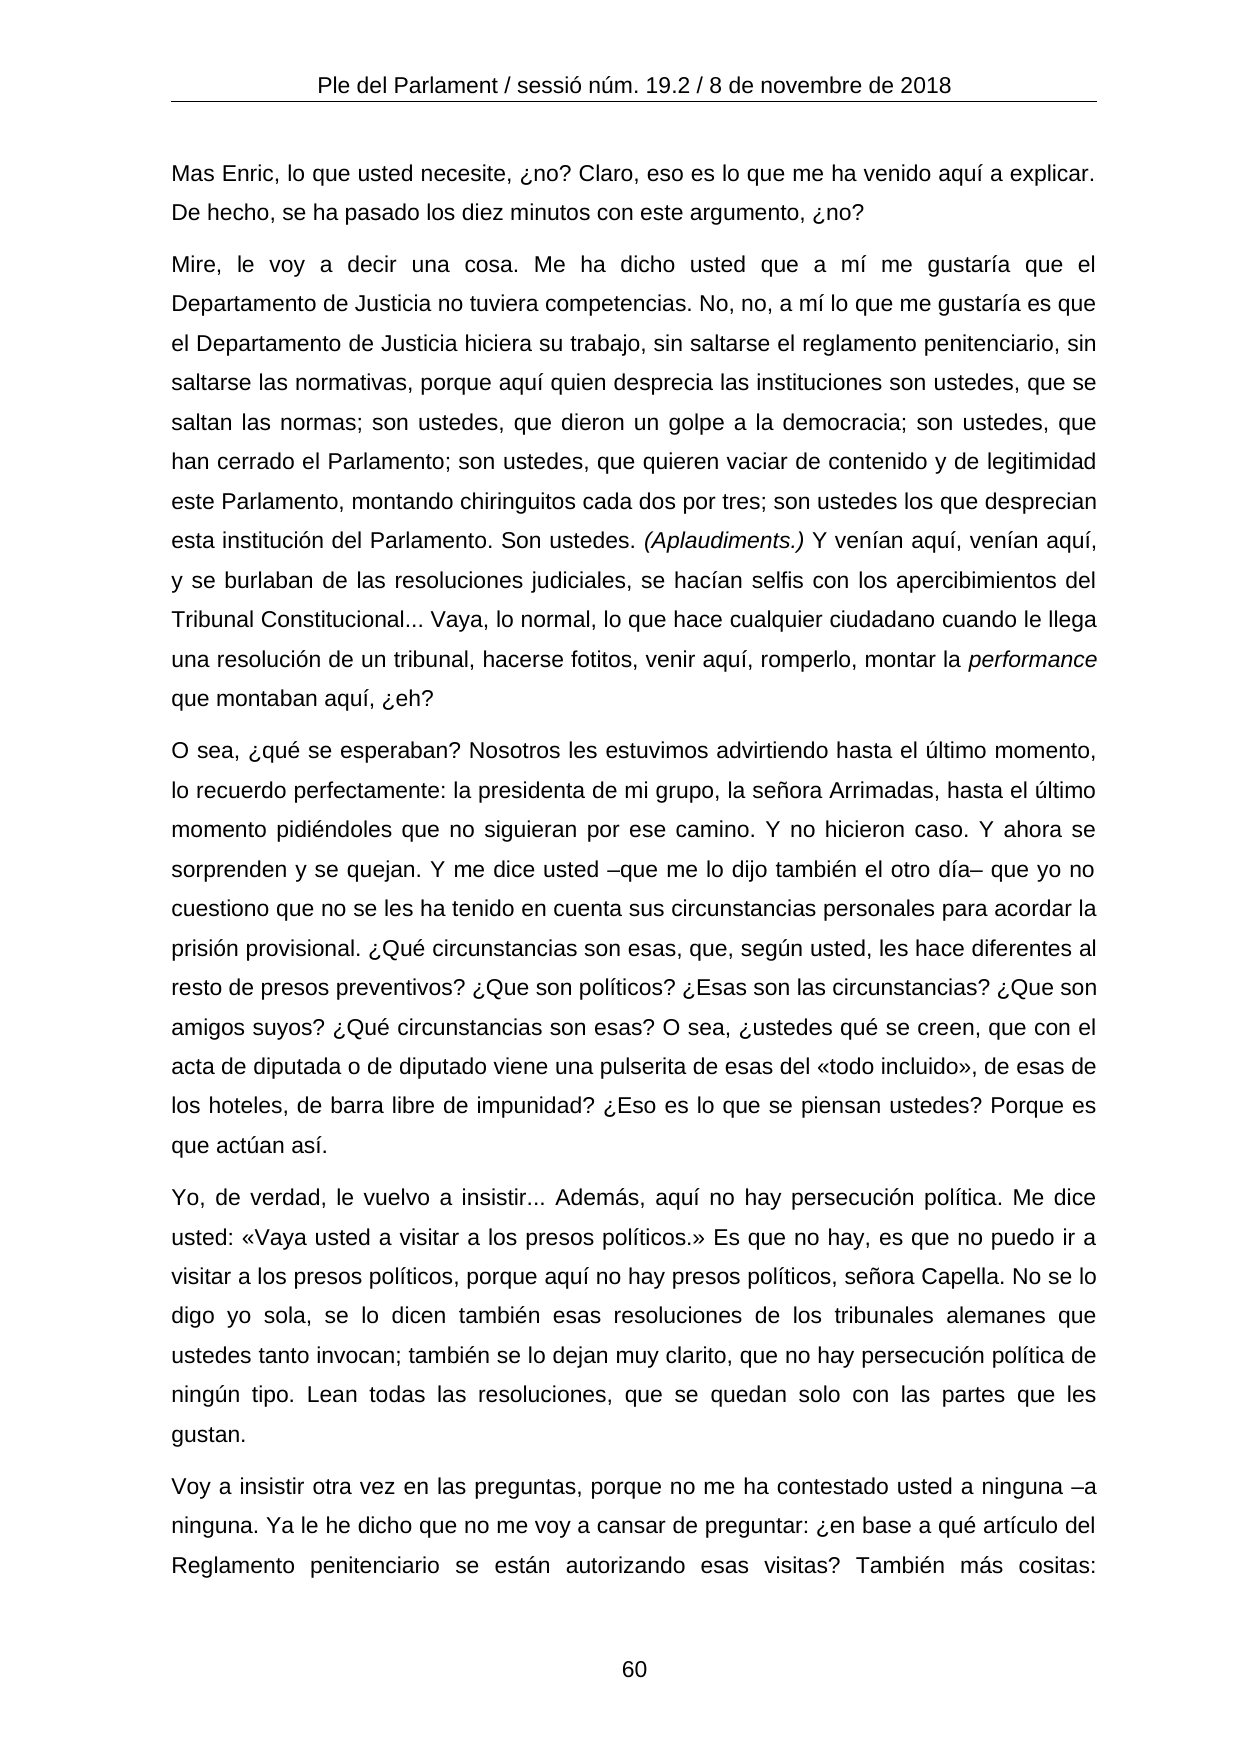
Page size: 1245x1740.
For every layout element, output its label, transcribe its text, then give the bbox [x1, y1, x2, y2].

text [171, 1473, 1097, 1578]
text Yo, de verdad, le vuelvo a insistir... Además, aquí no hay persecución política. Me dice usted: «Vaya usted a visitar a los presos políticos.» Es que no hay, es que no puedo ir a visitar a los presos políticos, porque aquí no hay presos políticos, señora Capella. No se lo digo yo sola, se lo dicen también esas resoluciones de los tribunales alemanes que ustedes tanto invocan; también se lo dejan muy clarito, que no hay persecución política de ningún tipo. Lean todas las resoluciones, que se quedan solo con las partes que les gustan. [171, 1184, 1097, 1447]
text Mire, le voy a decir una cosa. Me ha dicho usted que a mí me gustaría que el Departamento de Justicia no tuviera competencias. No, no, a mí lo que me gustaría es que el Departamento de Justicia hiciera su trabajo, sin saltarse el reglamento penitenciario, sin saltarse las normativas, porque aquí quien desprecia las instituciones son ustedes, que se saltan las normas; son ustedes, que dieron un golpe a la democracia; son ustedes, que han cerrado el Parlamento; son ustedes, que quieren vaciar de contenido y de legitimidad este Parlamento, montando chiringuitos cada dos por tres; son ustedes los que desprecian esta institución del Parlamento. Son ustedes. (Aplaudiments.) Y venían aquí, venían aquí, y se burlaban de las resoluciones judiciales, se hacían selfis con los apercibimientos del Tribunal Constitucional... Vaya, lo normal, lo que hace cualquier ciudadano cuando le llega una resolución de un tribunal, hacerse fotitos, venir aquí, romperlo, montar la performance que montaban aquí, ¿eh? [171, 251, 1097, 712]
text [171, 159, 1097, 225]
text O sea, ¿qué se esperaban? Nosotros les estuvimos advirtiendo hasta el último momento, lo recuerdo perfectamente: la presidenta de mi grupo, la señora Arrimadas, hasta el último momento pidiéndoles que no siguieran por ese camino. Y no hicieron caso. Y ahora se sorprenden y se quejan. Y me dice usted –que me lo dijo también el otro día– que yo no cuestiono que no se les ha tenido en cuenta sus circunstancias personales para acordar la prisión provisional. ¿Qué circunstancias son esas, que, según usted, les hace diferentes al resto de presos preventivos? ¿Que son políticos? ¿Esas son las circunstancias? ¿Que son amigos suyos? ¿Qué circunstancias son esas? O sea, ¿ustedes qué se creen, que con el acta de diputada o de diputado viene una pulserita de esas del «todo incluido», de esas de los hoteles, de barra libre de impunidad? ¿Eso es lo que se piensan ustedes? Porque es que actúan así. [171, 737, 1097, 1158]
